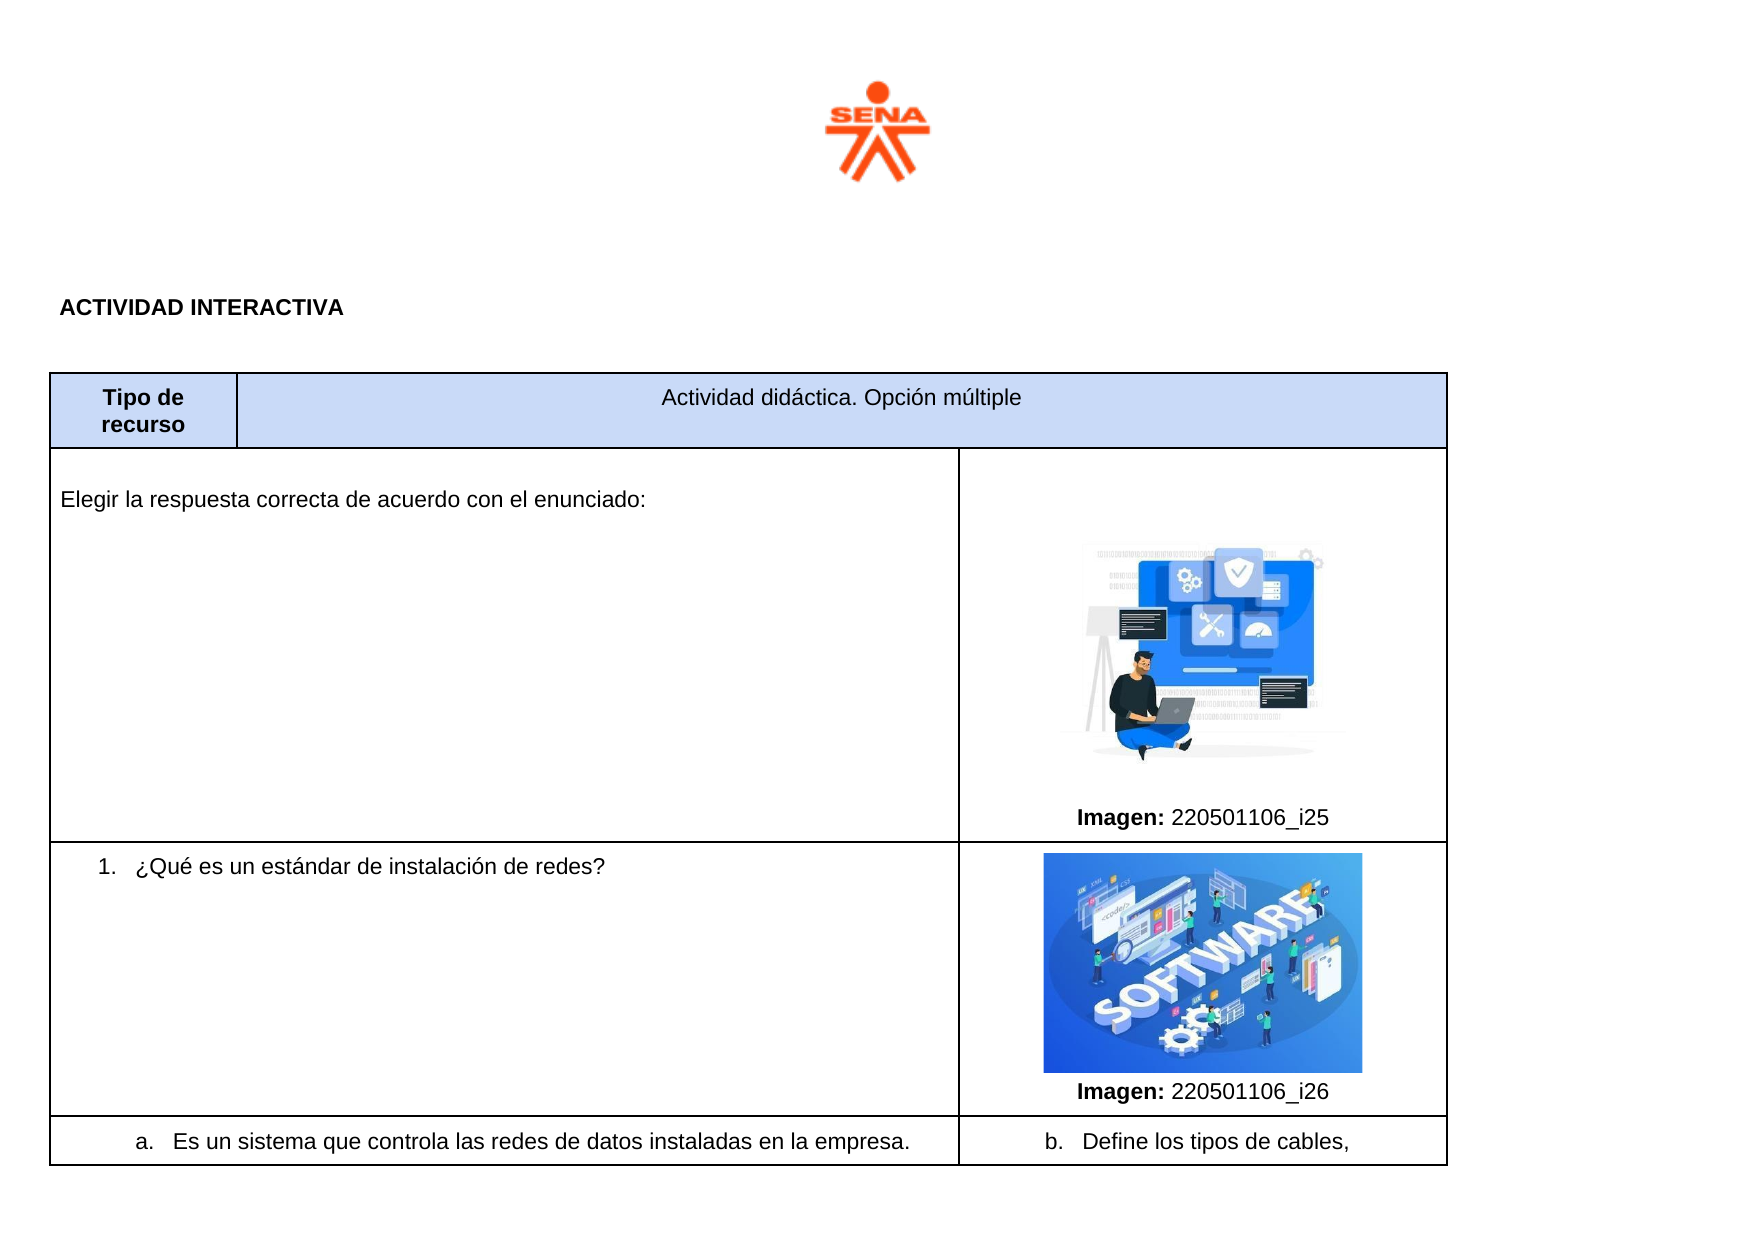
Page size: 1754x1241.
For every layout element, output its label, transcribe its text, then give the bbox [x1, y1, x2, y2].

table_header Tipo de recurso [51, 374, 236, 447]
picture [816, 75, 938, 188]
table_cell Elegir la respuesta correcta de acuerdo con el enunciado: [51, 449, 958, 841]
table_cell Imagen: 220501106_i26 [960, 843, 1446, 1115]
table_cell Es un sistema que controla las redes de datos instaladas en la empresa. [51, 1117, 958, 1164]
picture [1043, 853, 1363, 1073]
table_cell Imagen: 220501106_i25 [960, 449, 1446, 841]
table_cell Define los tipos de cables, distancias, conectores, arquitecturas de sistemas de cableado. (correcta) [960, 1117, 1446, 1164]
table_header Actividad didáctica. Opción múltiple [238, 374, 1446, 447]
text ACTIVIDAD INTERACTIVA [59, 294, 1695, 320]
table_cell ¿Qué es un estándar de instalación de redes? [51, 843, 958, 1115]
picture [1060, 512, 1346, 799]
